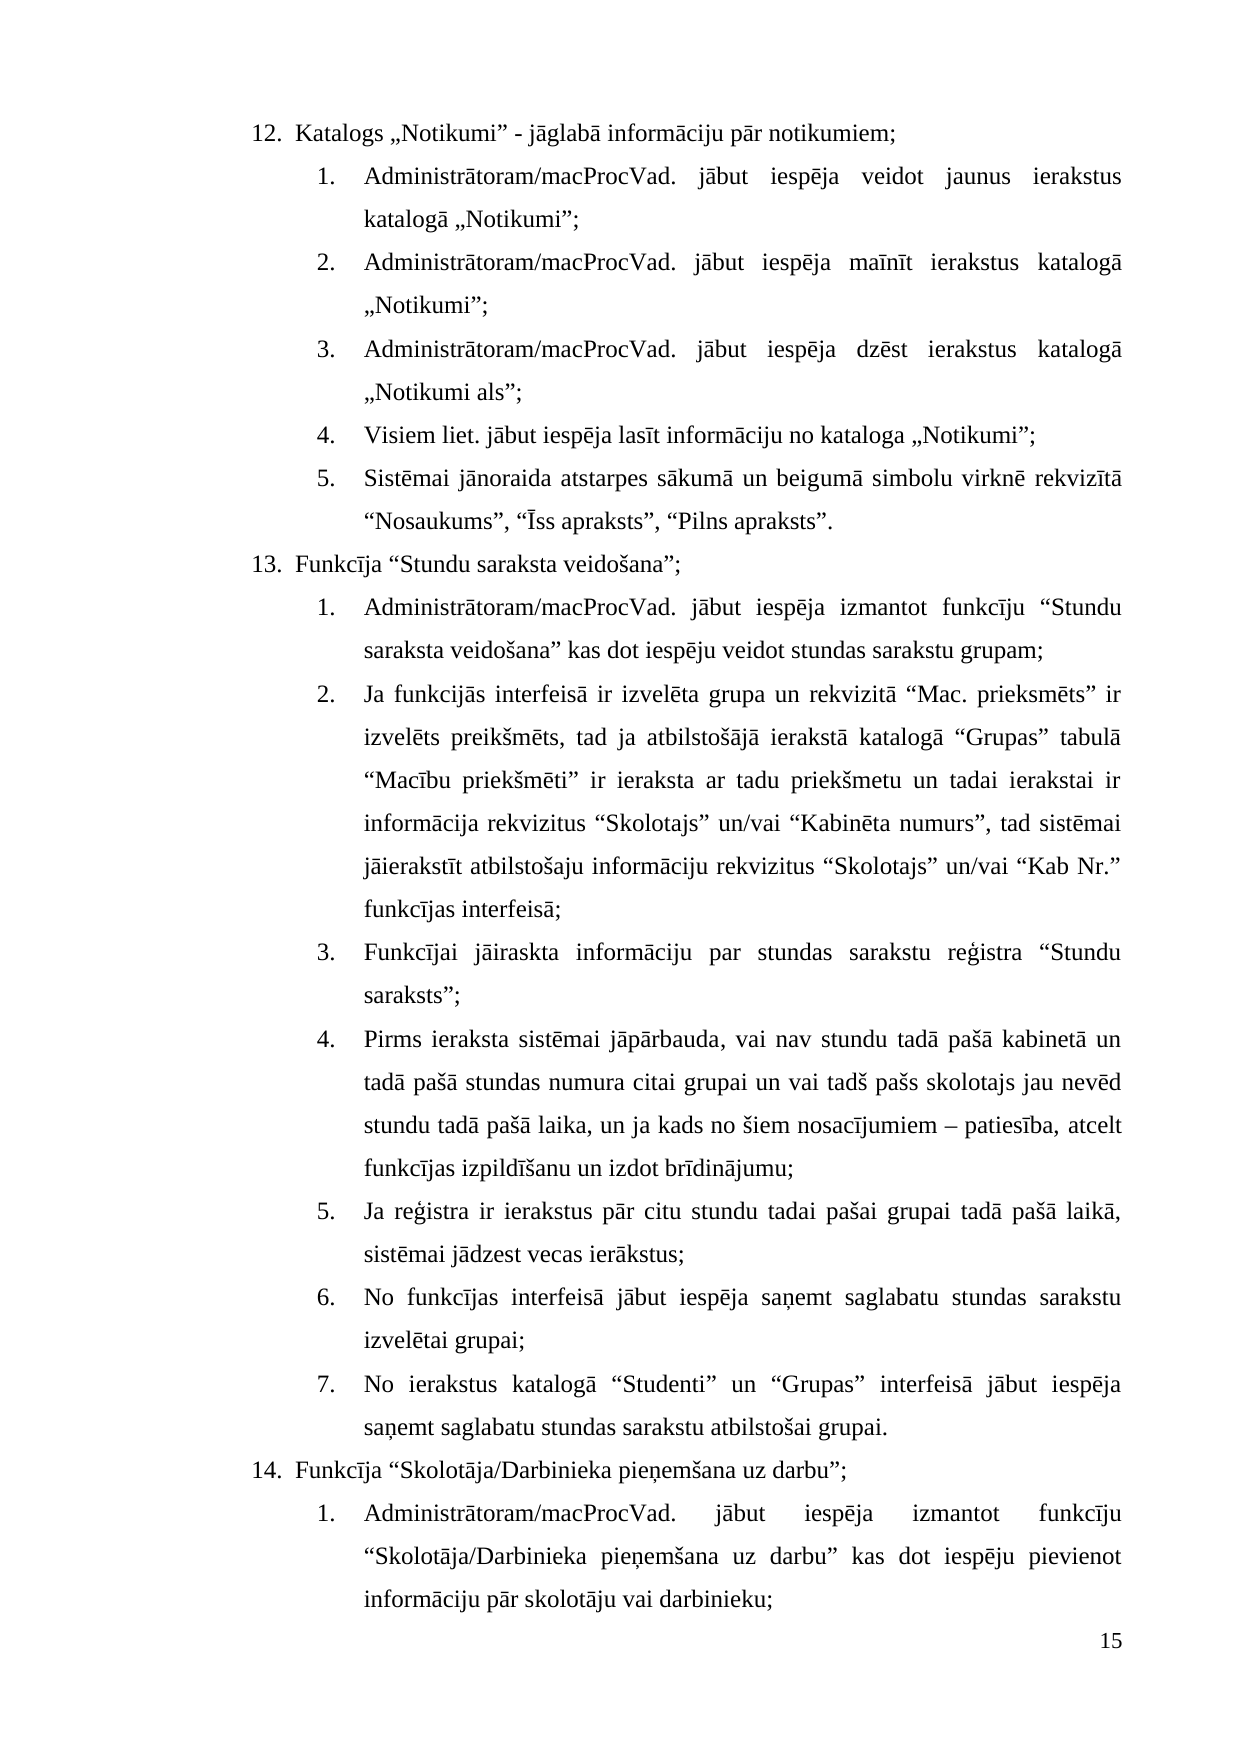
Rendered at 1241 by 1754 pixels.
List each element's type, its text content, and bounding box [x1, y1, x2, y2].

list Funkcīja “Stundu saraksta veidošana”; [251, 549, 1122, 578]
list Pirms ieraksta sistēmai jāpārbauda, vai nav stundu tadā pašā kabinetā un tadā pašā stundas numura citai grupai un vai tadš pašs skolotajs jau nevēd stundu tadā pašā laika, un ja kads no šiem nosacījumiem – patiesība, atcelt funkcījas izpildīšanu un izdot brīdinājumu; [326, 1024, 1122, 1182]
list Administrātoram/macProcVad. jābut iespēja dzēst ierakstus katalogā „Notikumi als”; [326, 334, 1122, 406]
list Administrātoram/macProcVad. jābut iespēja izmantot funkcīju “Stundu saraksta veidošana” kas dot iespēju veidot stundas sarakstu grupam; [326, 592, 1122, 664]
list Funkcīja “Skolotāja/Darbinieka pieņemšana uz darbu”; [251, 1455, 1122, 1484]
list Administrātoram/macProcVad. jābut iespēja maīnīt ierakstus katalogā „Notikumi”; [326, 247, 1122, 319]
list Katalogs „Notikumi” - jāglabā informāciju pār notikumiem; [251, 118, 1122, 147]
list No ierakstus katalogā “Studenti” un “Grupas” interfeisā jābut iespēja saņemt saglabatu stundas sarakstu atbilstošai grupai. [326, 1369, 1122, 1441]
list Ja funkcijās interfeisā ir izvelēta grupa un rekvizitā “Mac. prieksmēts” ir izvelēts preikšmēts, tad ja atbilstošājā ierakstā katalogā “Grupas” tabulā “Macību priekšmēti” ir ieraksta ar tadu priekšmetu un tadai ierakstai ir informācija rekvizitus “Skolotajs” un/vai “Kabinēta numurs”, tad sistēmai jāierakstīt atbilstošaju informāciju rekvizitus “Skolotajs” un/vai “Kab Nr.” funkcījas interfeisā; [326, 679, 1122, 923]
list Sistēmai jānoraida atstarpes sākumā un beigumā simbolu virknē rekvizītā “Nosaukums”, “Īss apraksts”, “Pilns apraksts”. [326, 463, 1122, 535]
list No funkcījas interfeisā jābut iespēja saņemt saglabatu stundas sarakstu izvelētai grupai; [326, 1282, 1122, 1354]
list Visiem liet. jābut iespēja lasīt informāciju no kataloga „Notikumi”; [326, 420, 1122, 449]
list Administrātoram/macProcVad. jābut iespēja veidot jaunus ierakstus katalogā „Notikumi”; [326, 161, 1122, 233]
list Funkcījai jāiraskta informāciju par stundas sarakstu reģistra “Stundu saraksts”; [326, 937, 1122, 1009]
list Ja reģistra ir ierakstus pār citu stundu tadai pašai grupai tadā pašā laikā, sistēmai jādzest vecas ierākstus; [326, 1196, 1122, 1268]
list Administrātoram/macProcVad. jābut iespēja izmantot funkcīju “Skolotāja/Darbinieka pieņemšana uz darbu” kas dot iespēju pievienot informāciju pār skolotāju vai darbinieku; [326, 1498, 1122, 1613]
